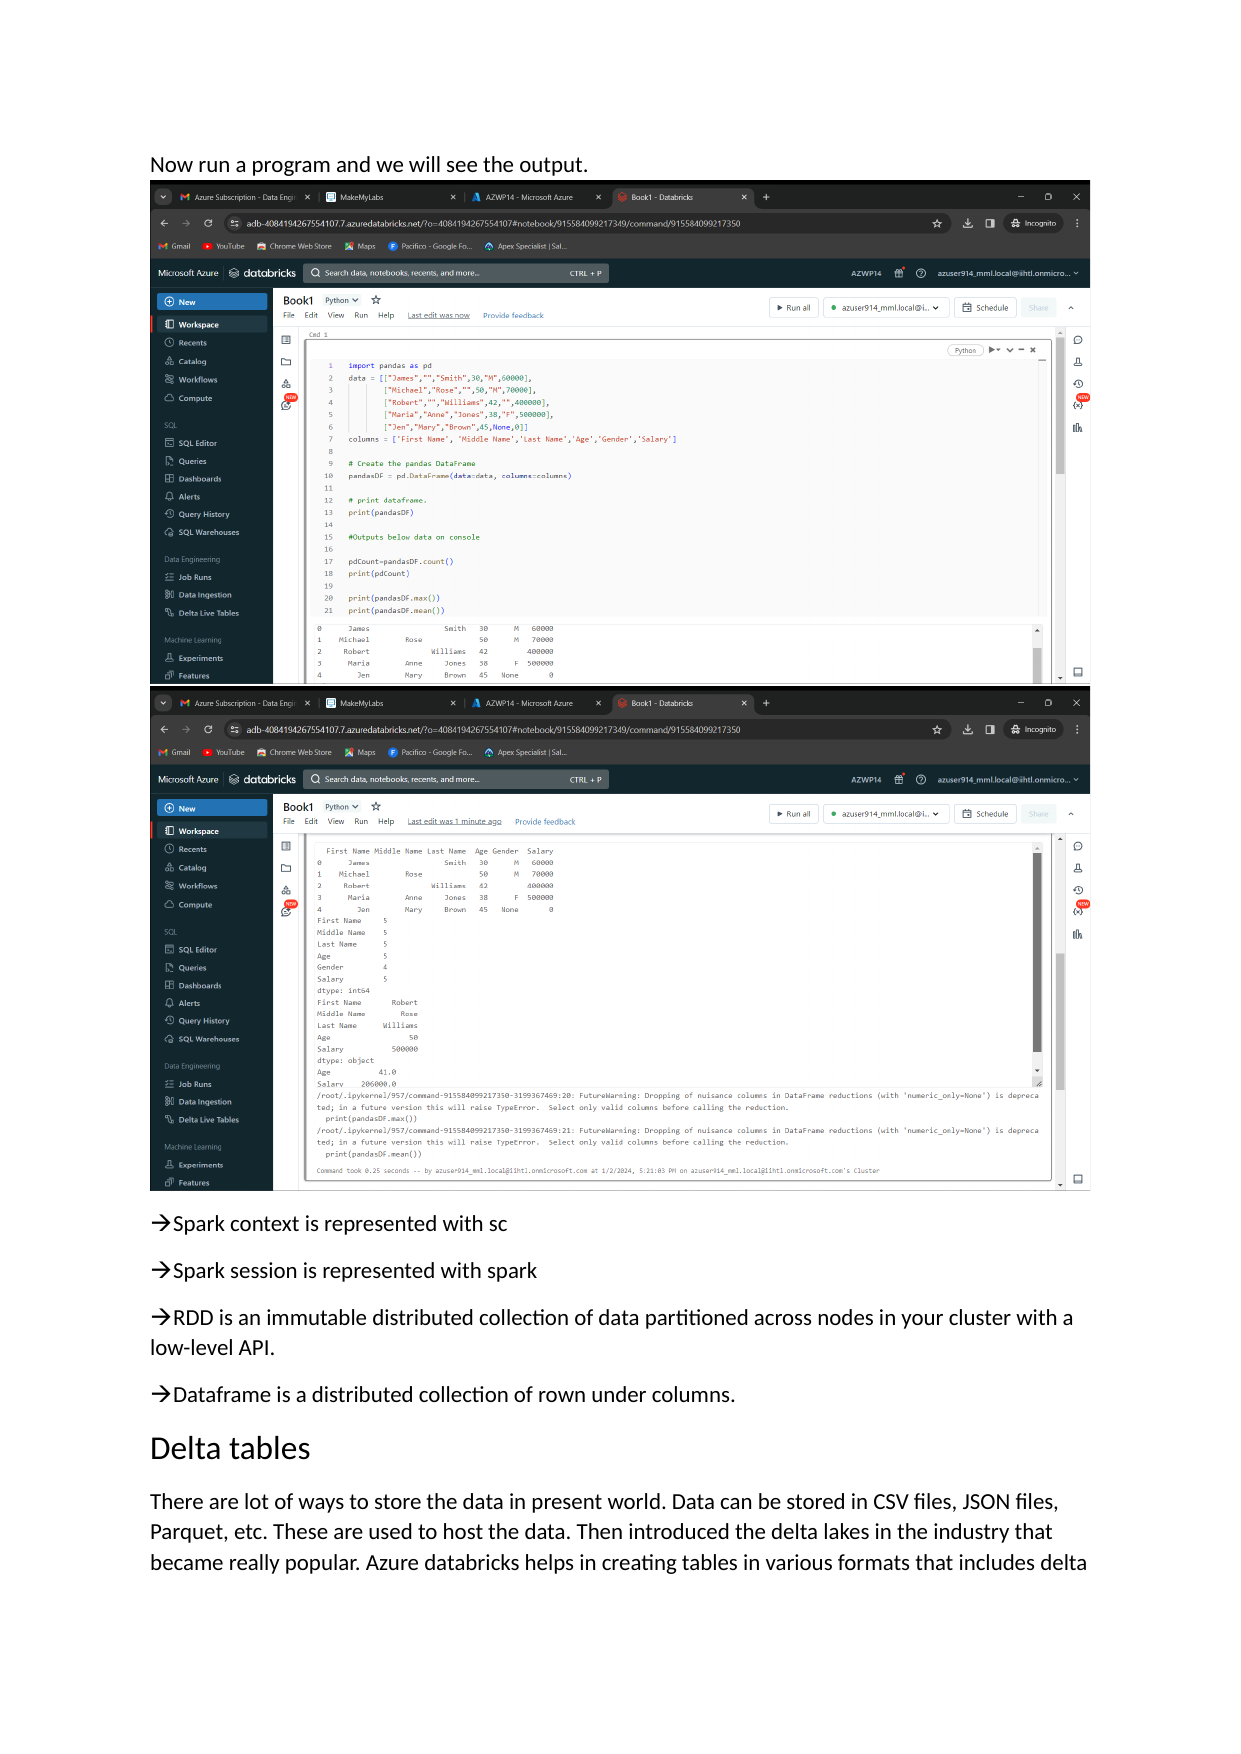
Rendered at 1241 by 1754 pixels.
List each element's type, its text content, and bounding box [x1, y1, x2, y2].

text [150, 1487, 1090, 1576]
text RDD is an immutable distributed collection of data partitioned across nodes in your cluster with a low-level API. [150, 1303, 1090, 1361]
text Now run a program and we will see the output. [150, 150, 1090, 180]
text Dataframe is a distributed collection of rown under columns. [150, 1380, 1090, 1408]
text Delta tables [150, 1427, 1090, 1467]
text Spark session is represented with spark [150, 1256, 1090, 1284]
picture [150, 686, 1091, 1191]
picture [150, 180, 1091, 684]
text Spark context is represented with sc [150, 1209, 1090, 1237]
